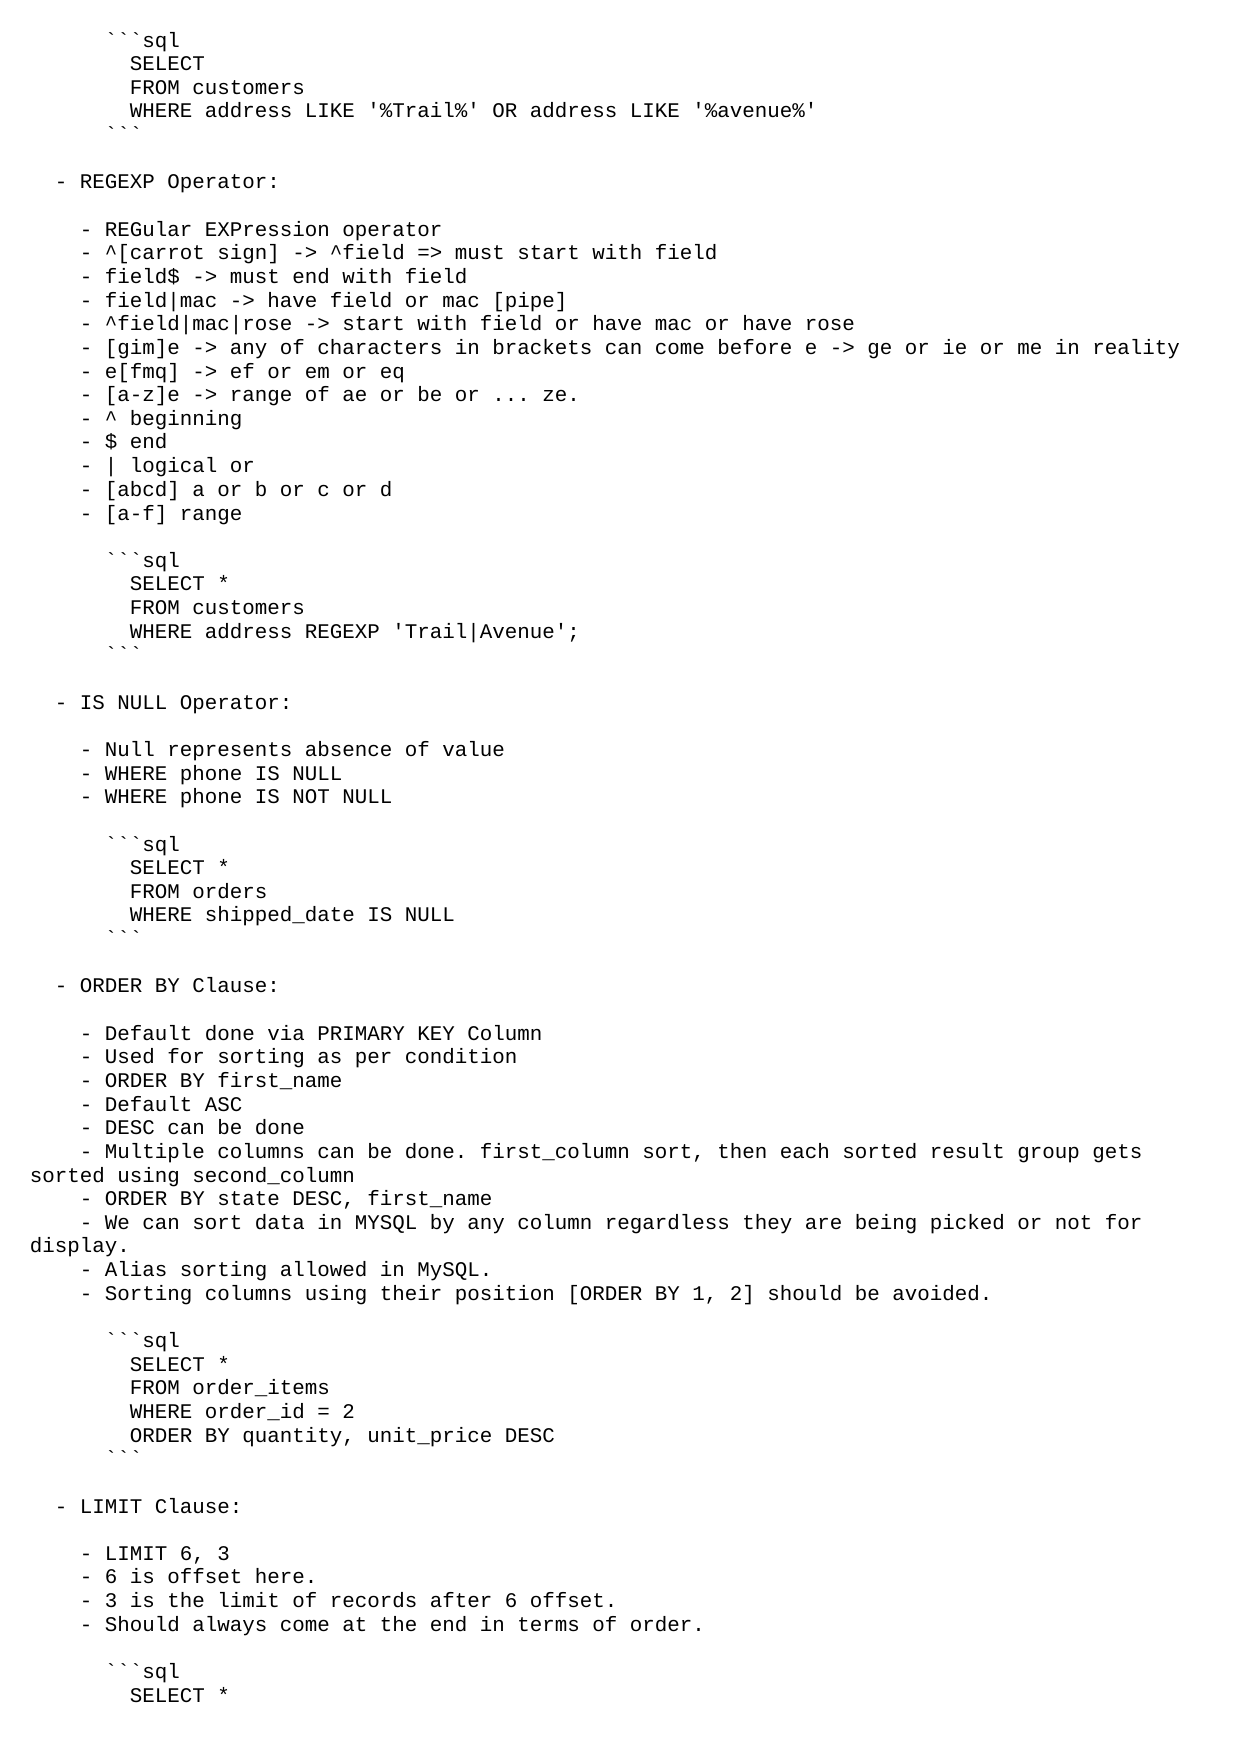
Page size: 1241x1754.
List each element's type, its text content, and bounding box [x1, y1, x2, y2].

text - e[fmq] -> ef or em or eq [29, 361, 1211, 384]
text - [a-z]e -> range of ae or be or ... ze. [29, 384, 1211, 408]
text - IS NULL Operator: [29, 692, 1211, 715]
text - ORDER BY first_name [29, 1070, 1211, 1094]
text - 6 is offset here. [29, 1567, 1211, 1590]
text - Default done via PRIMARY KEY Column [29, 1023, 1211, 1046]
text - | logical or [29, 455, 1211, 479]
text ``` [29, 928, 1211, 952]
text - [abcd] a or b or c or d [29, 479, 1211, 502]
text - $ end [29, 432, 1211, 455]
text - Default ASC [29, 1094, 1211, 1117]
text - WHERE phone IS NOT NULL [29, 786, 1211, 810]
text - LIMIT 6, 3 [29, 1543, 1211, 1567]
text ```sql [29, 1330, 1211, 1354]
text - REGEXP Operator: [29, 171, 1211, 195]
text SELECT * [29, 1354, 1211, 1377]
text ``` [29, 644, 1211, 668]
text - Should always come at the end in terms of order. [29, 1614, 1211, 1637]
text ``` [29, 124, 1211, 148]
text - LIMIT Clause: [29, 1496, 1211, 1519]
text - ^field|mac|rose -> start with field or have mac or have rose [29, 313, 1211, 337]
text ORDER BY quantity, unit_price DESC [29, 1425, 1211, 1448]
text - DESC can be done [29, 1117, 1211, 1141]
text - We can sort data in MYSQL by any column regardless they are being picked or not for display. [29, 1212, 1211, 1259]
text ```sql [29, 550, 1211, 573]
text - Multiple columns can be done. first_column sort, then each sorted result group gets sorted using second_column [29, 1141, 1211, 1188]
text WHERE order_id = 2 [29, 1401, 1211, 1425]
text - REGular EXPression operator [29, 219, 1211, 242]
text ```sql [29, 1661, 1211, 1685]
text - ORDER BY Clause: [29, 975, 1211, 999]
text FROM orders [29, 881, 1211, 904]
text - Sorting columns using their position [ORDER BY 1, 2] should be avoided. [29, 1283, 1211, 1306]
text WHERE address REGEXP 'Trail|Avenue'; [29, 621, 1211, 644]
text - [gim]e -> any of characters in brackets can come before e -> ge or ie or me in reality [29, 337, 1211, 361]
text WHERE shipped_date IS NULL [29, 904, 1211, 928]
text - ^ beginning [29, 408, 1211, 432]
text - field|mac -> have field or mac [pipe] [29, 290, 1211, 313]
text SELECT * [29, 1685, 1211, 1708]
text - Alias sorting allowed in MySQL. [29, 1259, 1211, 1283]
text SELECT [29, 53, 1211, 77]
text - 3 is the limit of records after 6 offset. [29, 1590, 1211, 1614]
text - Null represents absence of value [29, 739, 1211, 763]
text - ORDER BY state DESC, first_name [29, 1188, 1211, 1212]
text ```sql [29, 29, 1211, 53]
text WHERE address LIKE '%Trail%' OR address LIKE '%avenue%' [29, 101, 1211, 124]
text - WHERE phone IS NULL [29, 763, 1211, 786]
text FROM customers [29, 597, 1211, 621]
text FROM customers [29, 77, 1211, 101]
text - [a-f] range [29, 502, 1211, 526]
text ``` [29, 1448, 1211, 1472]
text ```sql [29, 833, 1211, 857]
text - ^[carrot sign] -> ^field => must start with field [29, 242, 1211, 266]
text - field$ -> must end with field [29, 266, 1211, 290]
text - Used for sorting as per condition [29, 1046, 1211, 1070]
text SELECT * [29, 857, 1211, 881]
text FROM order_items [29, 1377, 1211, 1401]
text SELECT * [29, 573, 1211, 597]
